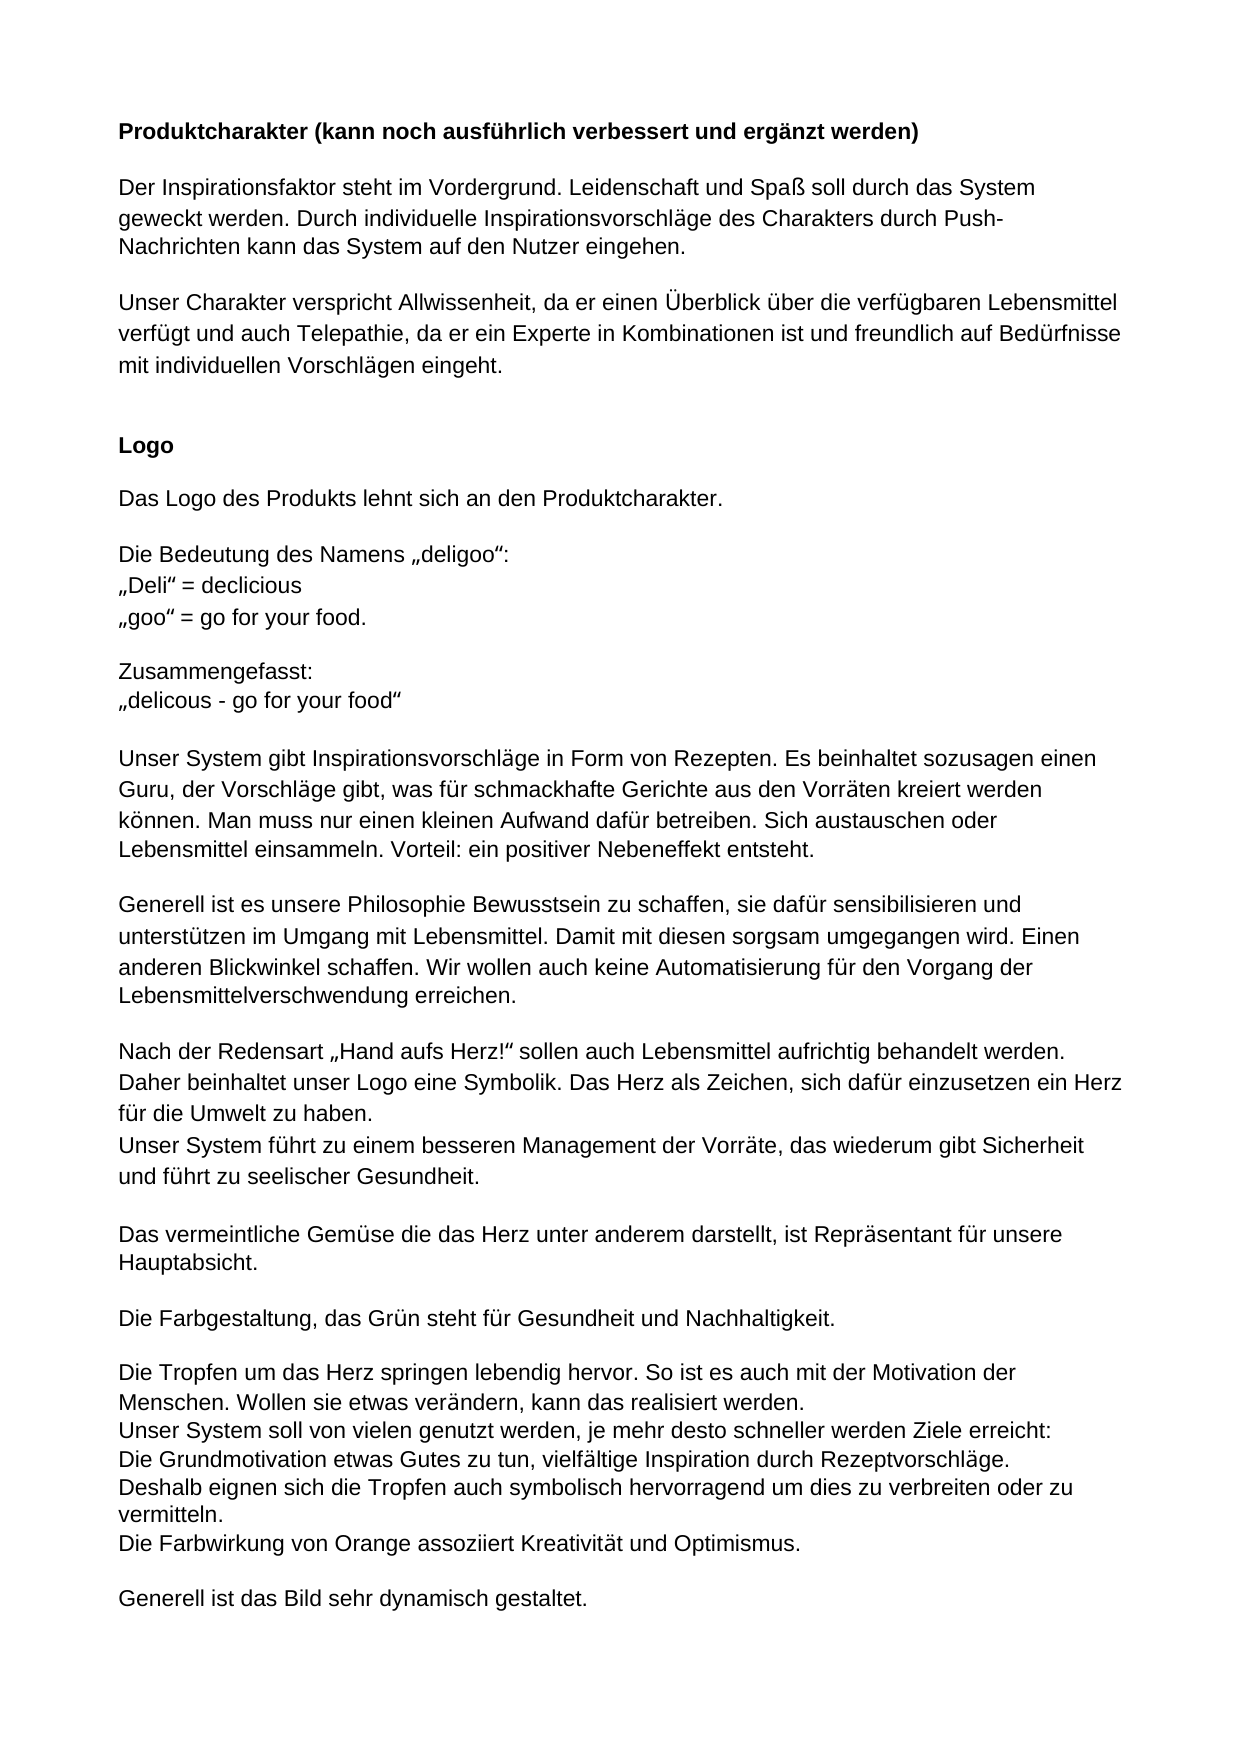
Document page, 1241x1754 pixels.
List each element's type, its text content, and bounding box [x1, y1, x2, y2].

text Deshalb eignen sich die Tropfen auch symbolisch hervorragend um dies zu verbreiten oder zu vermitteln. [118, 1474, 1122, 1527]
text Die Farbwirkung von Orange assoziiert Kreativität und Optimismus. [118, 1527, 1122, 1558]
text Das vermeintliche Gemüse die das Herz unter anderem darstellt, ist Repräsentant für unsere Hauptabsicht. [118, 1217, 1122, 1275]
text Unser System soll von vielen genutzt werden, je mehr desto schneller werden Ziele erreicht: [118, 1417, 1122, 1443]
text Generell ist das Bild sehr dynamisch gestaltet. [118, 1584, 1122, 1611]
text Unser Charakter verspricht Allwissenheit, da er einen Überblick über die verfügbaren Lebensmittel verfügt und auch Telepathie, da er ein Experte in Kombinationen ist und freundlich auf Bedürfnisse mit individuellen Vorschlägen eingeht. [118, 286, 1122, 380]
text Das Logo des Produkts lehnt sich an den Produktcharakter. [118, 485, 1122, 512]
text Daher beinhaltet unser Logo eine Symbolik. Das Herz als Zeichen, sich dafür einzusetzen ein Herz für die Umwelt zu haben. [118, 1066, 1122, 1129]
text Produktcharakter (kann noch ausführlich verbessert und ergänzt werden) [118, 118, 1122, 144]
text Die Bedeutung des Namens „deligoo“: [118, 538, 1122, 569]
text Unser System gibt Inspirationsvorschläge in Form von Rezepten. Es beinhaltet sozusagen einen Guru, der Vorschläge gibt, was für schmackhafte Gerichte aus den Vorräten kreiert werden können. Man muss nur einen kleinen Aufwand dafür betreiben. Sich austauschen oder Lebensmittel einsammeln. Vorteil: ein positiver Nebeneffekt entsteht. [118, 742, 1122, 862]
text Die Tropfen um das Herz springen lebendig hervor. So ist es auch mit der Motivation der Menschen. Wollen sie etwas verändern, kann das realisiert werden. [118, 1359, 1122, 1417]
text Die Grundmotivation etwas Gutes zu tun, vielfältige Inspiration durch Rezeptvorschläge. [118, 1443, 1122, 1474]
text „delicous - go for your food“ [118, 684, 1122, 716]
text Generell ist es unsere Philosophie Bewusstsein zu schaffen, sie dafür sensibilisieren und unterstützen im Umgang mit Lebensmittel. Damit mit diesen sorgsam umgegangen wird. Einen anderen Blickwinkel schaffen. Wir wollen auch keine Automatisierung für den Vorgang der Lebensmittelverschwendung erreichen. [118, 888, 1122, 1008]
text Nach der Redensart „Hand aufs Herz!“ sollen auch Lebensmittel aufrichtig behandelt werden. [118, 1035, 1122, 1066]
text Der Inspirationsfaktor steht im Vordergrund. Leidenschaft und Spaß soll durch das System geweckt werden. Durch individuelle Inspirationsvorschläge des Charakters durch Push-Nachrichten kann das System auf den Nutzer eingehen. [118, 171, 1122, 260]
text „Deli“ = declicious [118, 569, 1122, 600]
text Unser System führt zu einem besseren Management der Vorräte, das wiederum gibt Sicherheit und führt zu seelischer Gesundheit. [118, 1129, 1122, 1191]
text Zusammengefasst: [118, 658, 1122, 684]
text Logo [118, 432, 1122, 459]
text Die Farbgestaltung, das Grün steht für Gesundheit und Nachhaltigkeit. [118, 1301, 1122, 1333]
text „goo“ = go for your food. [118, 600, 1122, 632]
